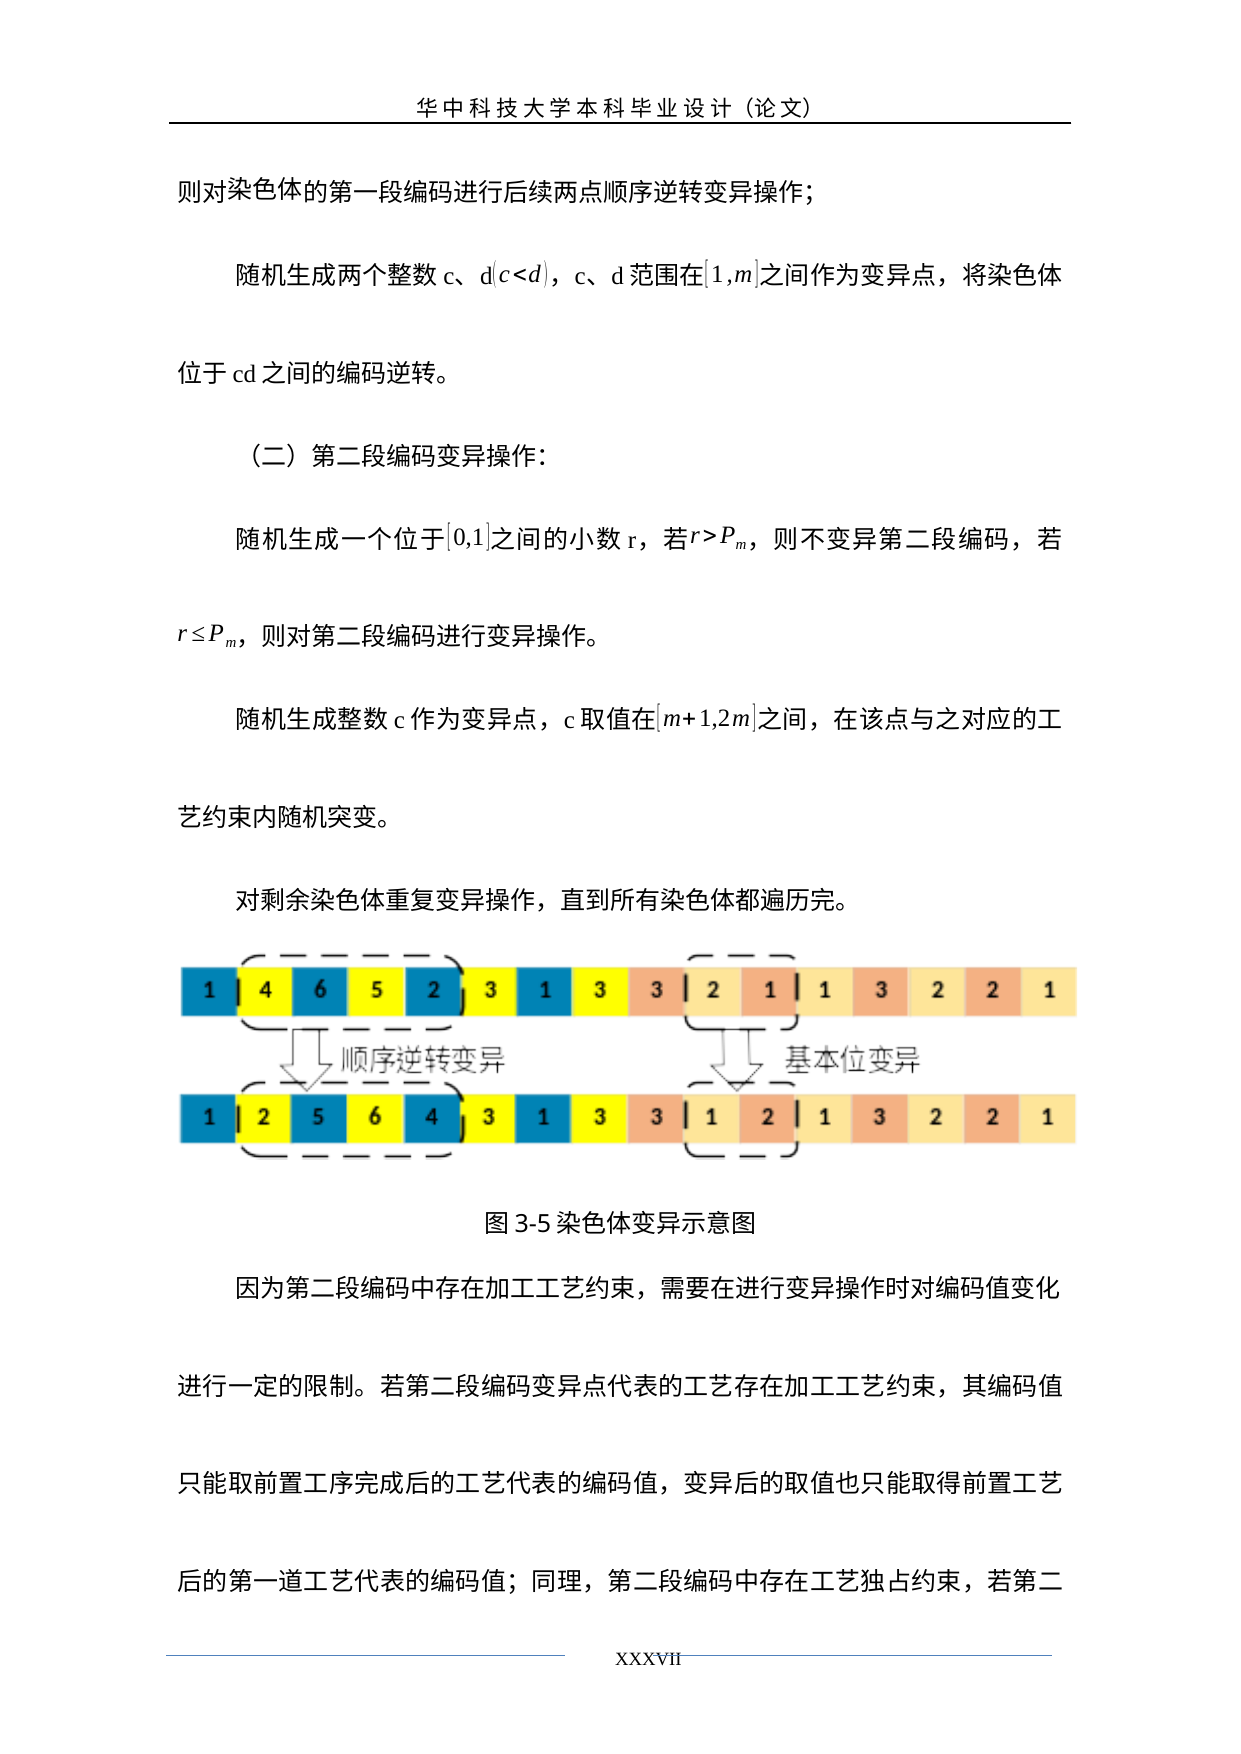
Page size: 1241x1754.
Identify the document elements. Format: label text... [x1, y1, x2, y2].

text 对剩余染色体重复变异操作，直到所有染色体都遍历完。 [177, 866, 1063, 931]
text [177, 158, 1063, 223]
text （二）第二段编码变异操作： [177, 422, 1063, 487]
text 随机生成整数c作为变异点，c取值在之间，在该点与之对应的工艺约束内随机突变。 [177, 686, 1063, 848]
text 随机生成一个位于之间的小数r，若，则不变异第二段编码，若，则对第二段编码进行变异操作。 [177, 505, 1063, 667]
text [177, 1254, 1063, 1612]
text 随机生成两个整数c、d，c、d范围在之间作为变异点，将染色体位于cd之间的编码逆转。 [177, 241, 1063, 404]
text 图3-5染色体变异示意图 [177, 1189, 1063, 1254]
